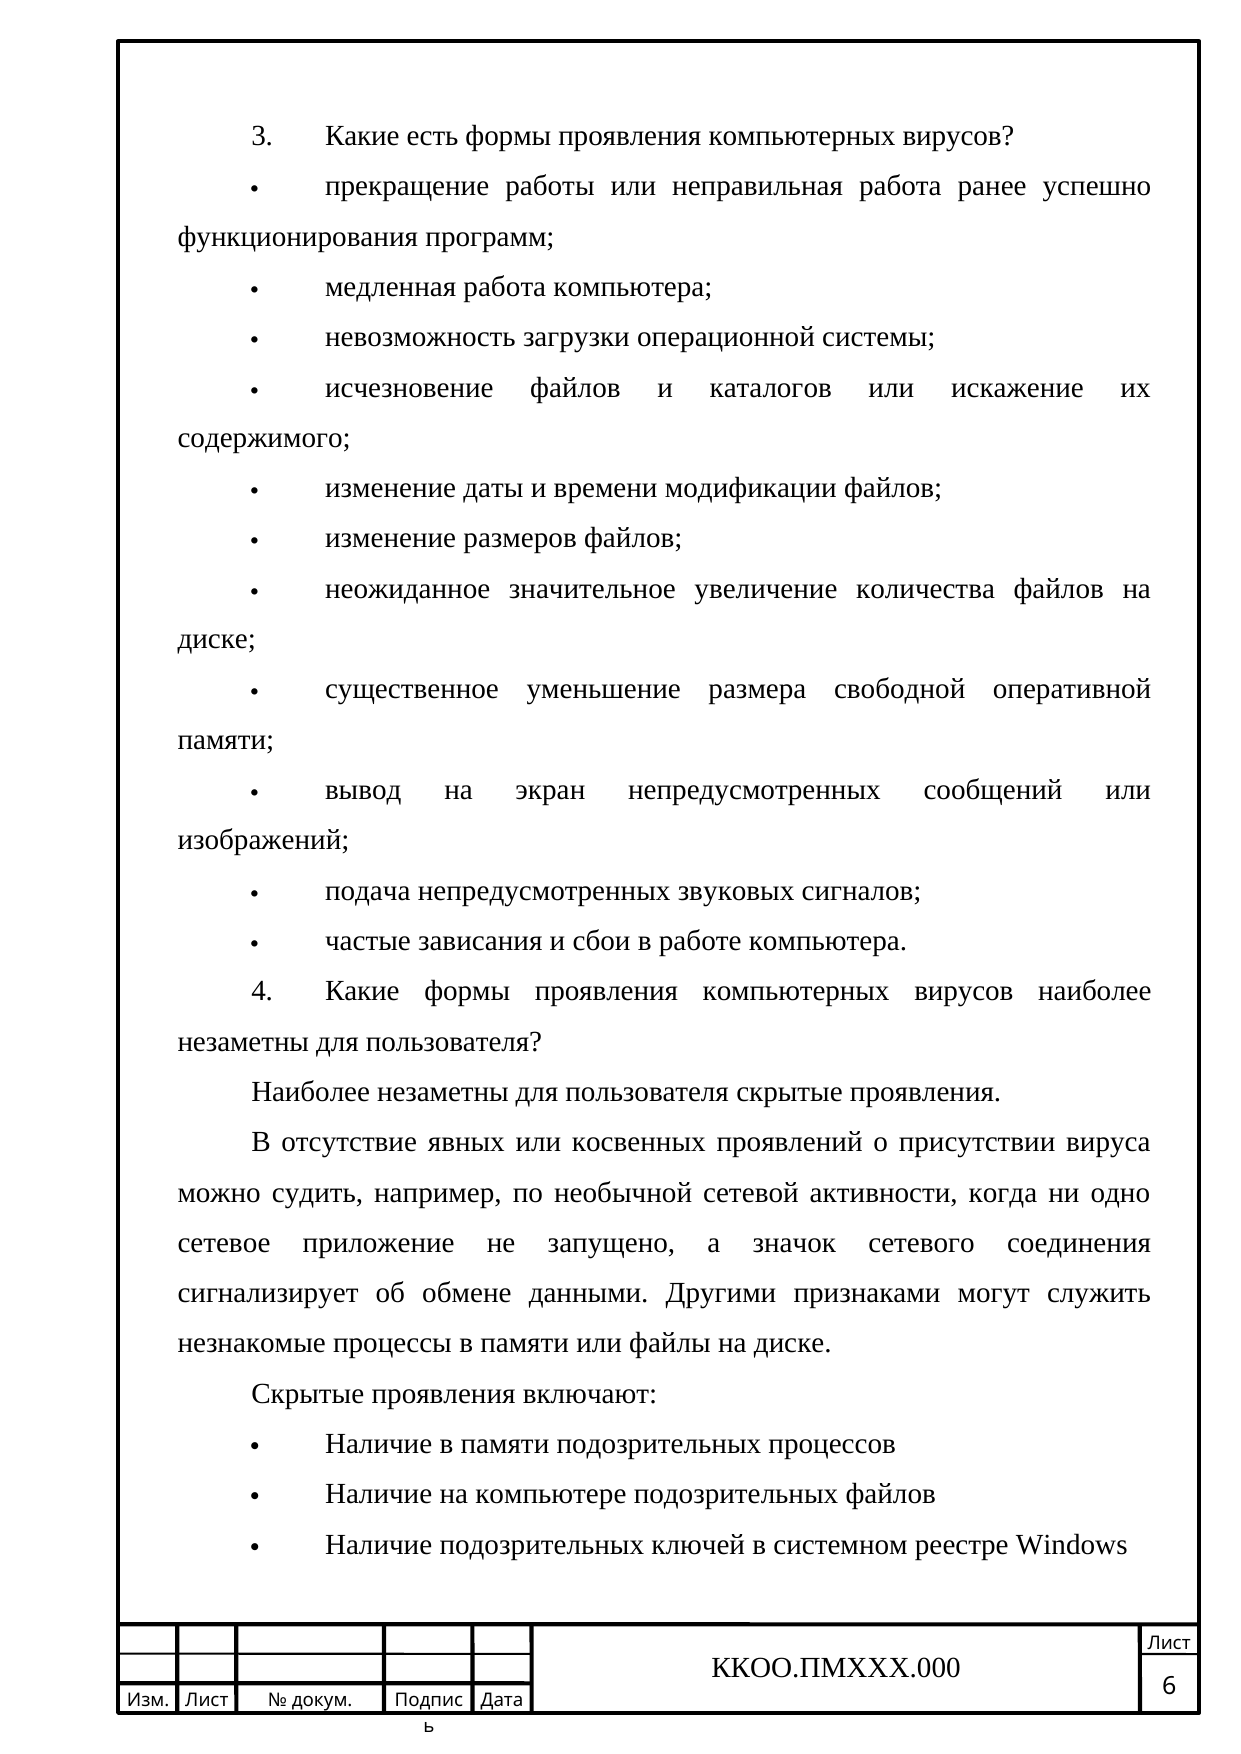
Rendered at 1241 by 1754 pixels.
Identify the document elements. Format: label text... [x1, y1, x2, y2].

text Скрытые проявления включают: [177, 1376, 1152, 1409]
list невозможность загрузки операционной системы; [177, 319, 1152, 353]
list существенное уменьшение размера свободной оперативной памяти; [177, 672, 1152, 755]
list Наличие подозрительных ключей в системном реестре Windows [177, 1527, 1152, 1560]
list подача непредусмотренных звуковых сигналов; [177, 873, 1152, 906]
list Наличие в памяти подозрительных процессов [177, 1426, 1152, 1460]
list неожиданное значительное увеличение количества файлов на диске; [177, 571, 1152, 655]
list Какие есть формы проявления компьютерных вирусов? [177, 118, 1152, 152]
list прекращение работы или неправильная работа ранее успешно функционирования программ; [177, 168, 1152, 252]
list Какие формы проявления компьютерных вирусов наиболее незаметны для пользователя? [177, 973, 1152, 1057]
text Наиболее незаметны для пользователя скрытые проявления. [177, 1074, 1152, 1108]
text В отсутствие явных или косвенных проявлений о присутствии вируса можно судить, например, по необычной сетевой активности, когда ни одно сетевое приложение не запущено, а значок сетевого соединения сигнализирует об обмене данными. Другими признаками могут служить незнакомые процессы в памяти или файлы на диске. [177, 1124, 1152, 1359]
list вывод на экран непредусмотренных сообщений или изображений; [177, 772, 1152, 856]
list изменение размеров файлов; [177, 521, 1152, 554]
list медленная работа компьютера; [177, 269, 1152, 303]
list частые зависания и сбои в работе компьютера. [177, 923, 1152, 957]
list Наличие на компьютере подозрительных файлов [177, 1477, 1152, 1510]
list изменение даты и времени модификации файлов; [177, 470, 1152, 504]
list исчезновение файлов и каталогов или искажение их содержимого; [177, 370, 1152, 453]
